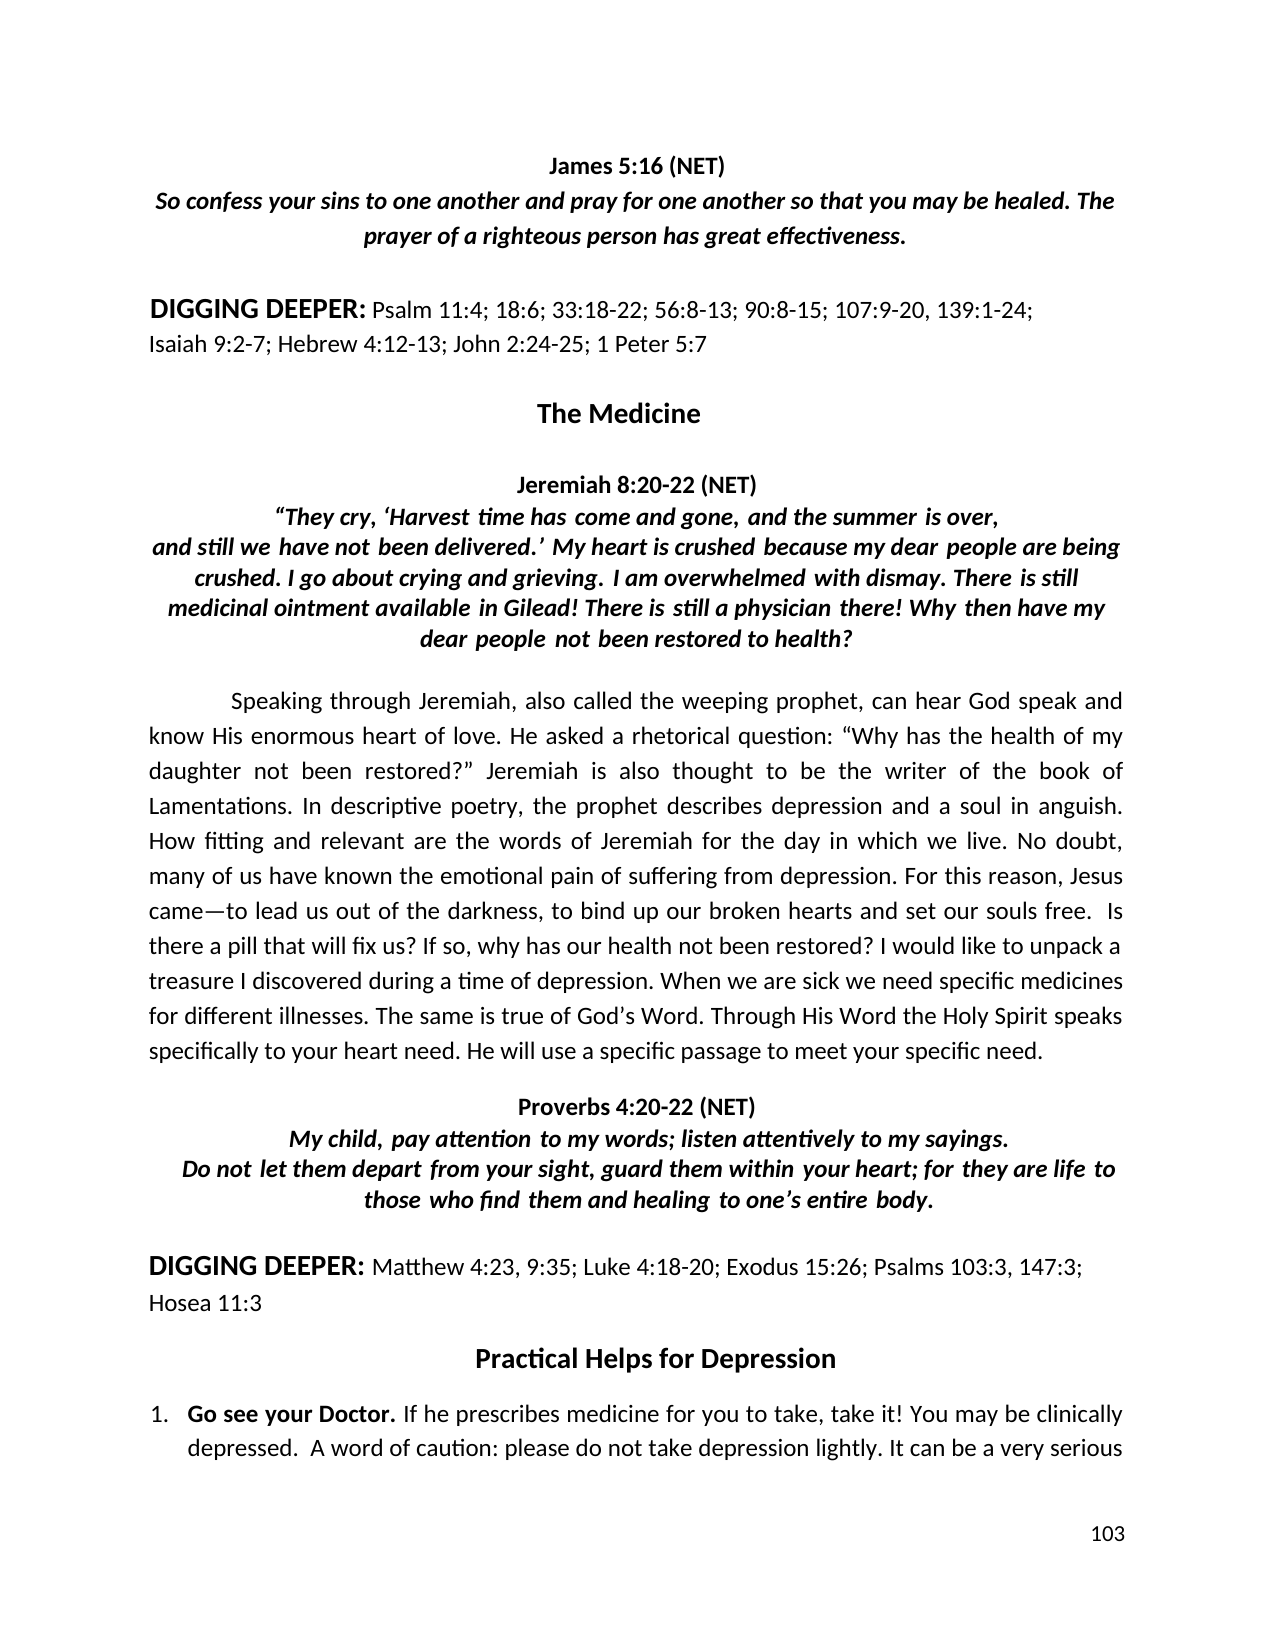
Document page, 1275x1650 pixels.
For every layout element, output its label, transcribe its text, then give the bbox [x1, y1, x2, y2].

text My child, pay attention to my words; listen attentively to my sayings. [175, 1123, 1125, 1154]
text DIGGING DEEPER: Psalm 11:4; 18:6; 33:18-22; 56:8-13; 90:8-15; 107:9-20, 139:1-24; [150, 290, 1122, 326]
subtitle The Medicine [150, 396, 1088, 431]
text Isaiah 9:2-7; Hebrew 4:12-13; John 2:24-25; 1 Peter 5:7 [148, 328, 1124, 359]
text Do not let them depart from your sight, guard them within your heart; for they are life to those who find them and healing to one’s entire body. [175, 1154, 1125, 1215]
text So confess your sins to one another and pray for one another so that you may be healed. The prayer of a righteous person has great effectiveness. [148, 185, 1124, 251]
text DIGGING DEEPER: Matthew 4:23, 9:35; Luke 4:18-20; Exodus 15:26; Psalms 103:3, 147:3; Hosea 11:3 [148, 1247, 1124, 1317]
text “They cry, ‘Harvest time has come and gone, and the summer is over, [150, 501, 1125, 531]
text Jeremiah 8:20-22 (NET) [152, 469, 1122, 499]
subtitle Practical Helps for Depression [187, 1340, 1125, 1376]
text and still we have not been delivered.’ My heart is crushed because my dear people are being crushed. I go about crying and grieving. I am overwhelmed with dismay. There is still medicinal ointment available in Gilead! There is still a physician there! Why then have my dear people not been restored to health? [150, 531, 1125, 653]
text Proverbs 4:20-22 (NET) [152, 1091, 1122, 1122]
text Speaking through Jeremiah, also called the weeping prophet, can hear God speak and know His enormous heart of love. He asked a rhetorical question: “Why has the health of my daughter not been restored?” Jeremiah is also thought to be the writer of the book of Lamentations. In descriptive poetry, the prophet describes depression and a soul in anguish. How fitting and relevant are the words of Jeremiah for the day in which we live. No doubt, many of us have known the emotional pain of suffering from depression. For this reason, Jesus came—to lead us out of the darkness, to bind up our broken hearts and set our souls free. Is there a pill that will fix us? If so, why has our health not been restored? I would like to unpack a treasure I discovered during a time of depression. When we are sick we need specific medicines for different illnesses. The same is true of God’s Word. Through His Word the Holy Spirit speaks specifically to your heart need. He will use a specific passage to meet your specific need. [148, 685, 1124, 1066]
text James 5:16 (NET) [150, 150, 1124, 181]
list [150, 1398, 1124, 1463]
